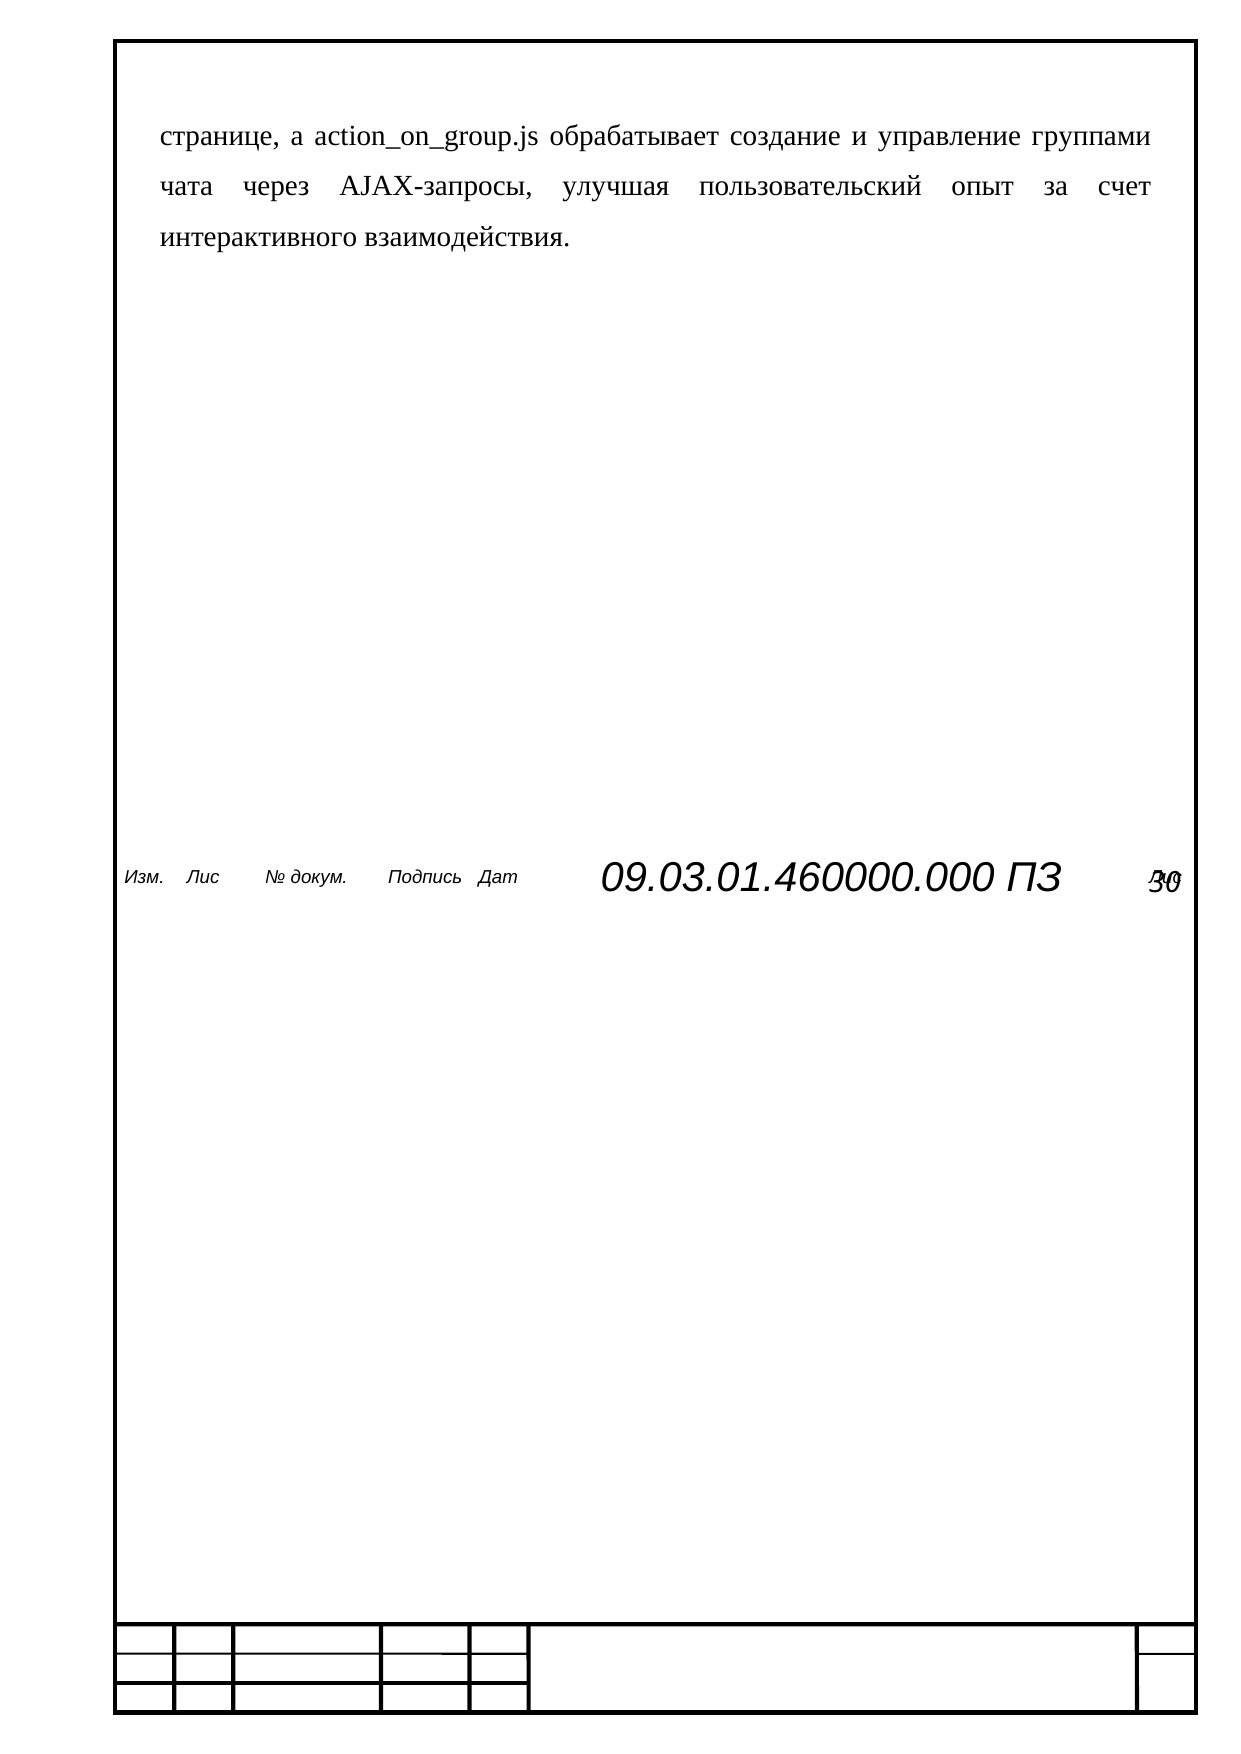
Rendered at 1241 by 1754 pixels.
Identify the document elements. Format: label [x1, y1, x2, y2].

text [159, 118, 1152, 252]
